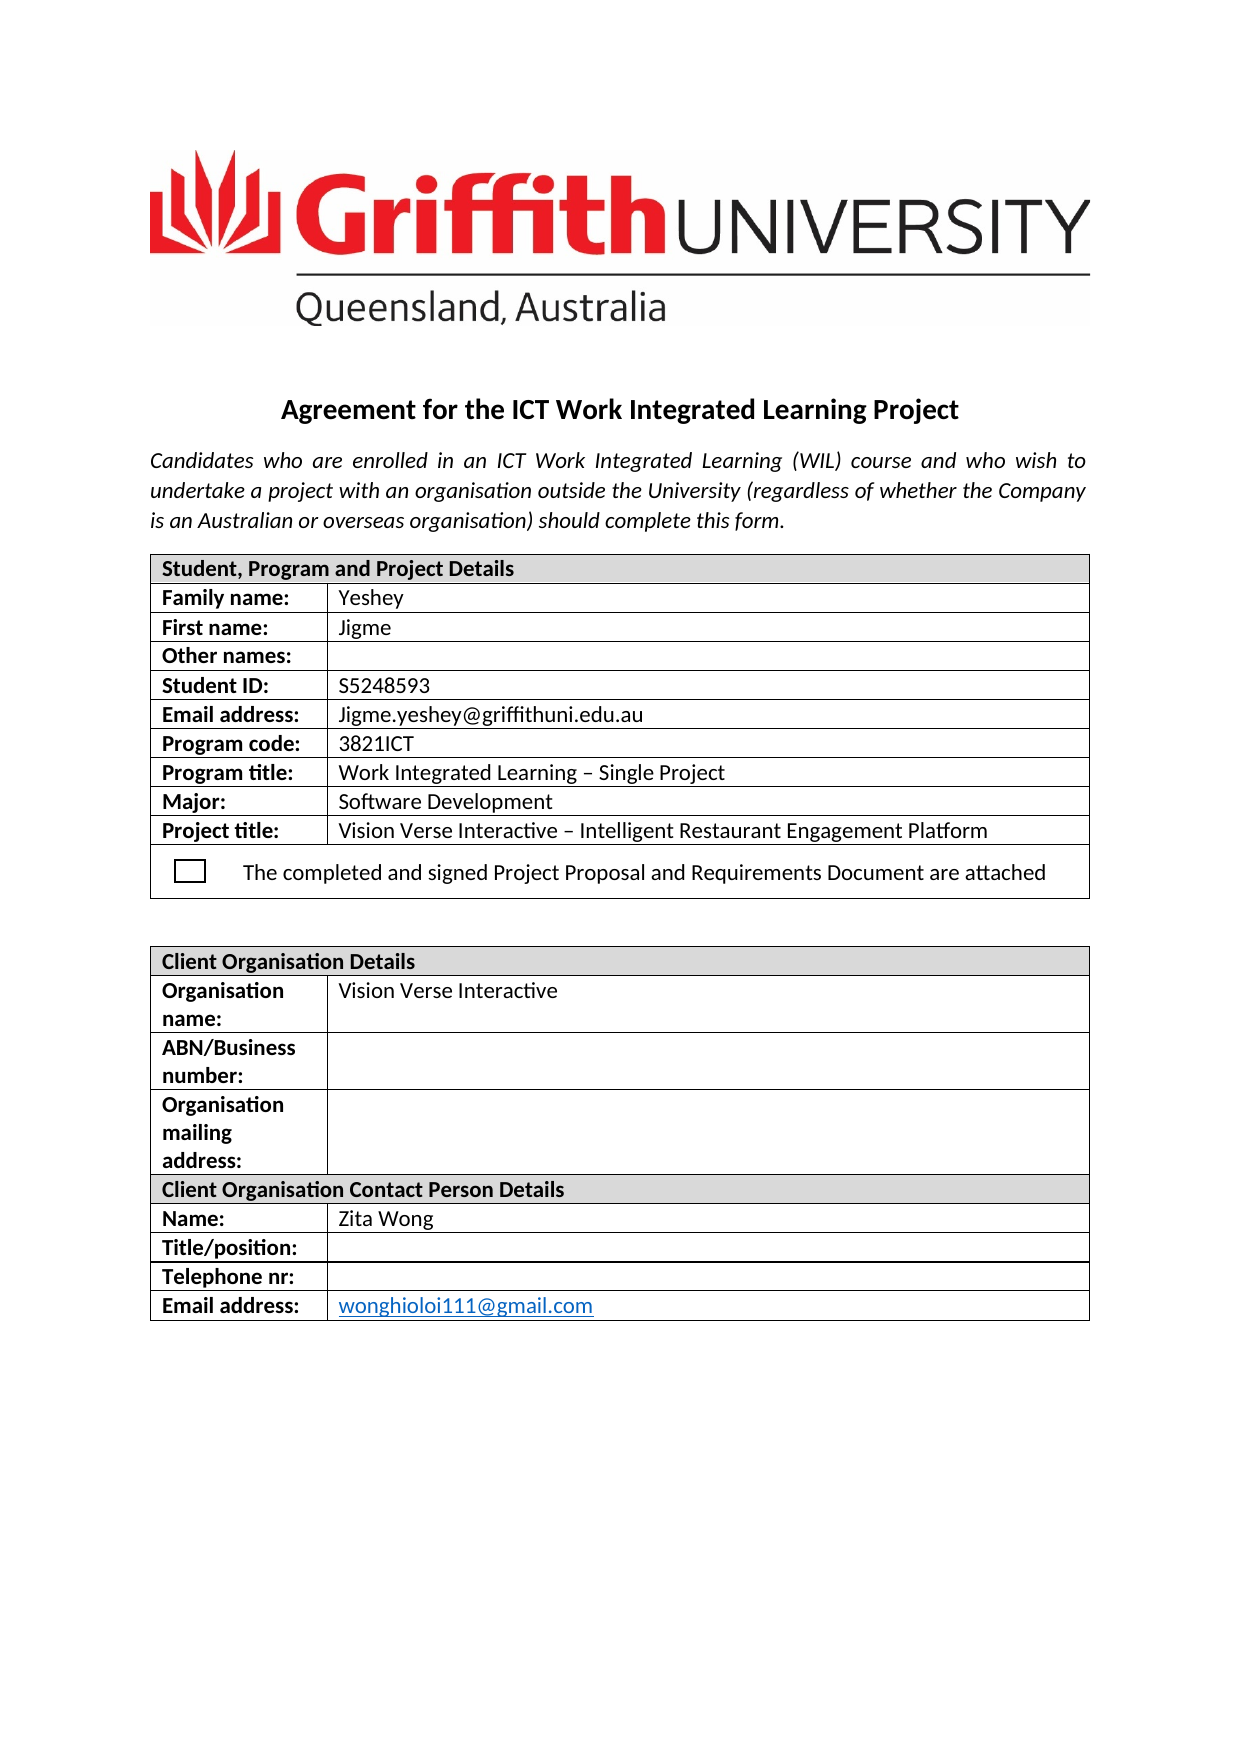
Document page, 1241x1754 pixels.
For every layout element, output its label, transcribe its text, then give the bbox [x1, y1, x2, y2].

table_cell ABN/Business number: [151, 1033, 327, 1089]
table_cell Program code: [151, 729, 327, 757]
table_cell Family name: [151, 584, 327, 612]
table_cell [328, 1233, 1089, 1261]
table_cell Other names: [151, 642, 327, 670]
table_cell Email address: [151, 1291, 327, 1319]
table_cell Jigme [328, 613, 1089, 641]
table_cell Title/position: [151, 1233, 327, 1261]
table_cell Jigme.yeshey@griffithuni.edu.au [328, 700, 1089, 728]
table_cell Vision Verse Interactive – Intelligent Restaurant Engagement Platform [328, 816, 1089, 844]
table_cell First name: [151, 613, 327, 641]
table_cell Yeshey [328, 584, 1089, 612]
table_cell Program title: [151, 758, 327, 786]
table_cell Major: [151, 787, 327, 815]
text Agreement for the ICT Work Integrated Learning Project [150, 391, 1090, 427]
picture [150, 150, 1091, 326]
table_cell Organisation mailing address: [151, 1090, 327, 1174]
table_cell S5248593 [328, 671, 1089, 699]
table_cell [151, 845, 1089, 898]
table_cell [328, 1033, 1089, 1089]
table_cell Zita Wong [328, 1204, 1089, 1232]
table_cell [328, 1263, 1089, 1290]
table_header Client Organisation Details [151, 947, 1089, 975]
table_header Student, Program and Project Details [151, 555, 1089, 582]
table_cell Project title: [151, 816, 327, 844]
table_cell wonghioloi111@gmail.com [328, 1291, 1089, 1319]
table_cell Telephone nr: [151, 1263, 327, 1290]
table_cell [328, 1090, 1089, 1174]
table_cell Software Development [328, 787, 1089, 815]
table_cell Vision Verse Interactive [328, 976, 1089, 1032]
table_cell 3821ICT [328, 729, 1089, 757]
table_cell [328, 642, 1089, 670]
text Candidates who are enrolled in an ICT Work Integrated Learning (WIL) course and who wish to undertake a project with an organisation outside the University (regardless of whether the Company is an Australian or overseas organisation) should complete this form. [150, 446, 1090, 534]
table_cell Work Integrated Learning – Single Project [328, 758, 1089, 786]
table_cell Email address: [151, 700, 327, 728]
table_cell Client Organisation Contact Person Details [151, 1175, 1089, 1203]
table_cell Student ID: [151, 671, 327, 699]
table_cell Organisation name: [151, 976, 327, 1032]
table_cell Name: [151, 1204, 327, 1232]
